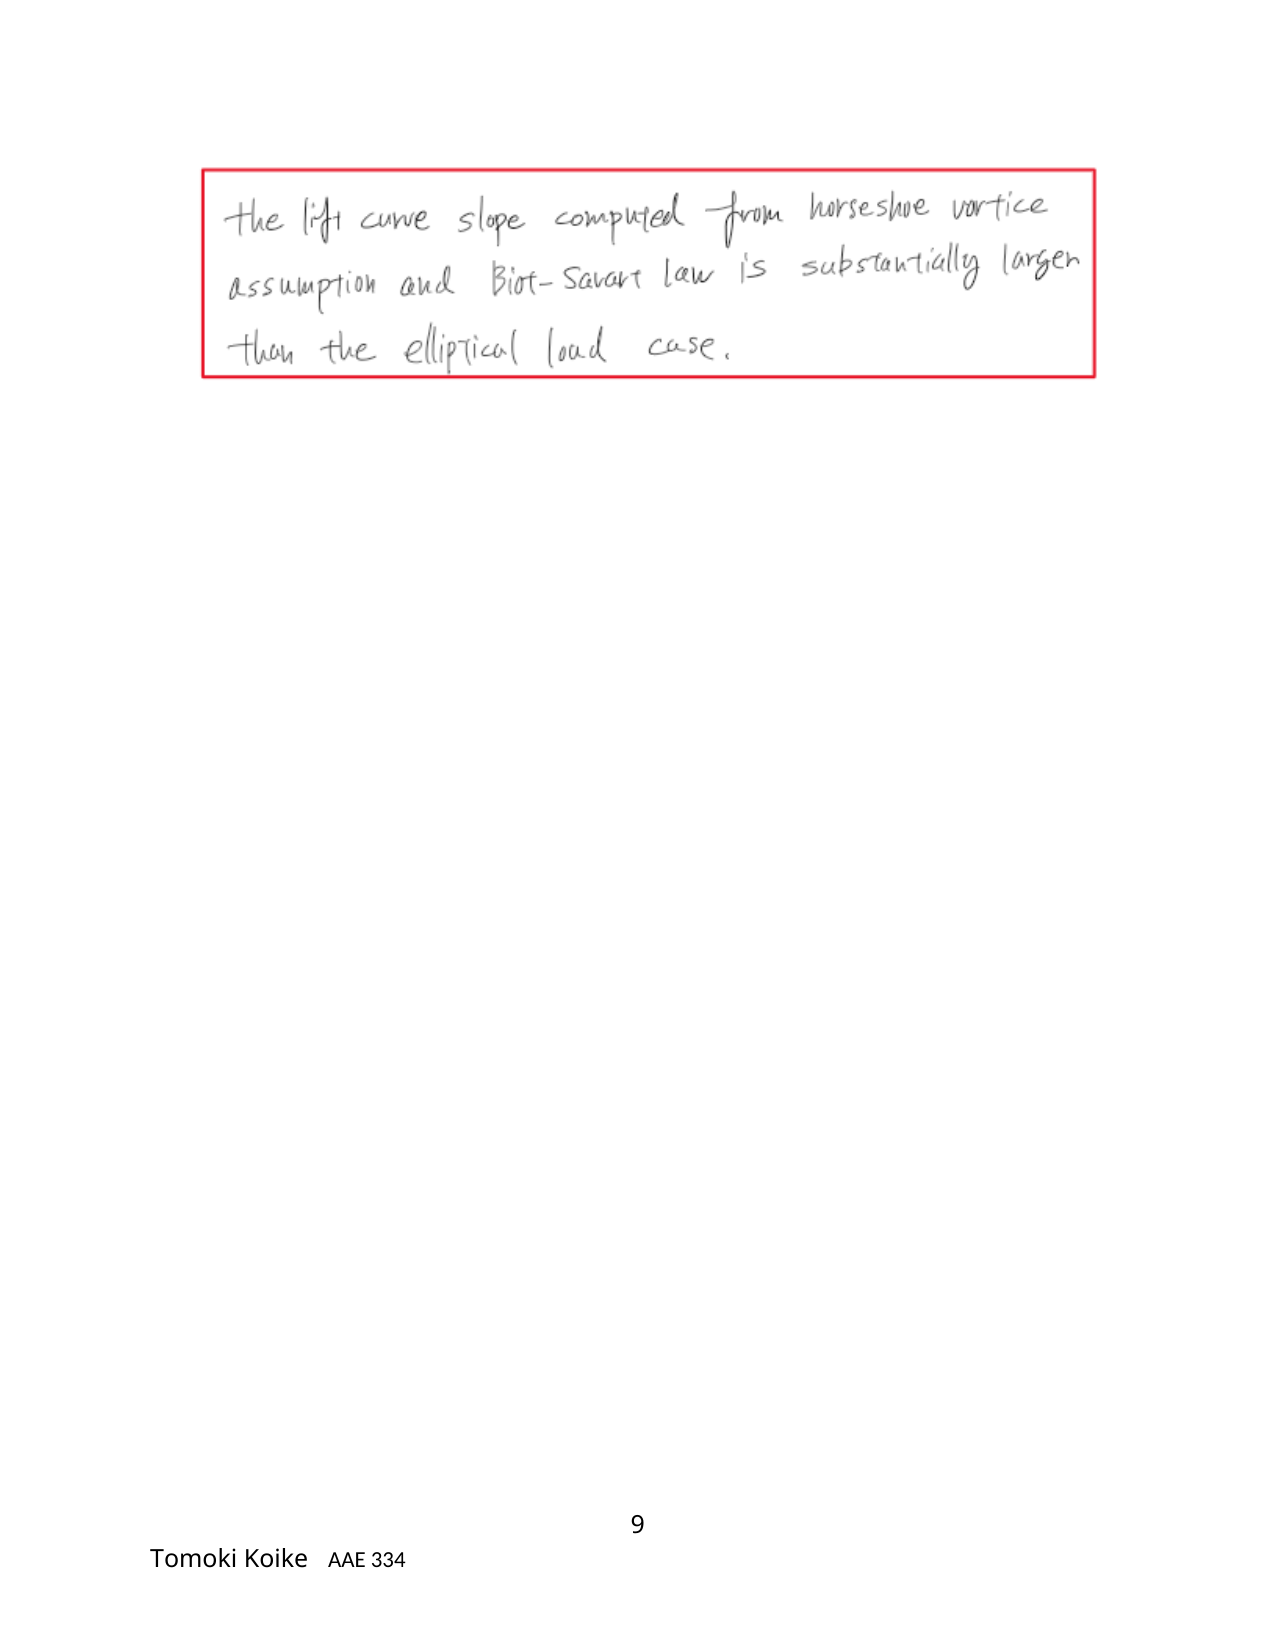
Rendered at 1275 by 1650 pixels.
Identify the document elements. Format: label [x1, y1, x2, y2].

picture [172, 150, 1103, 399]
